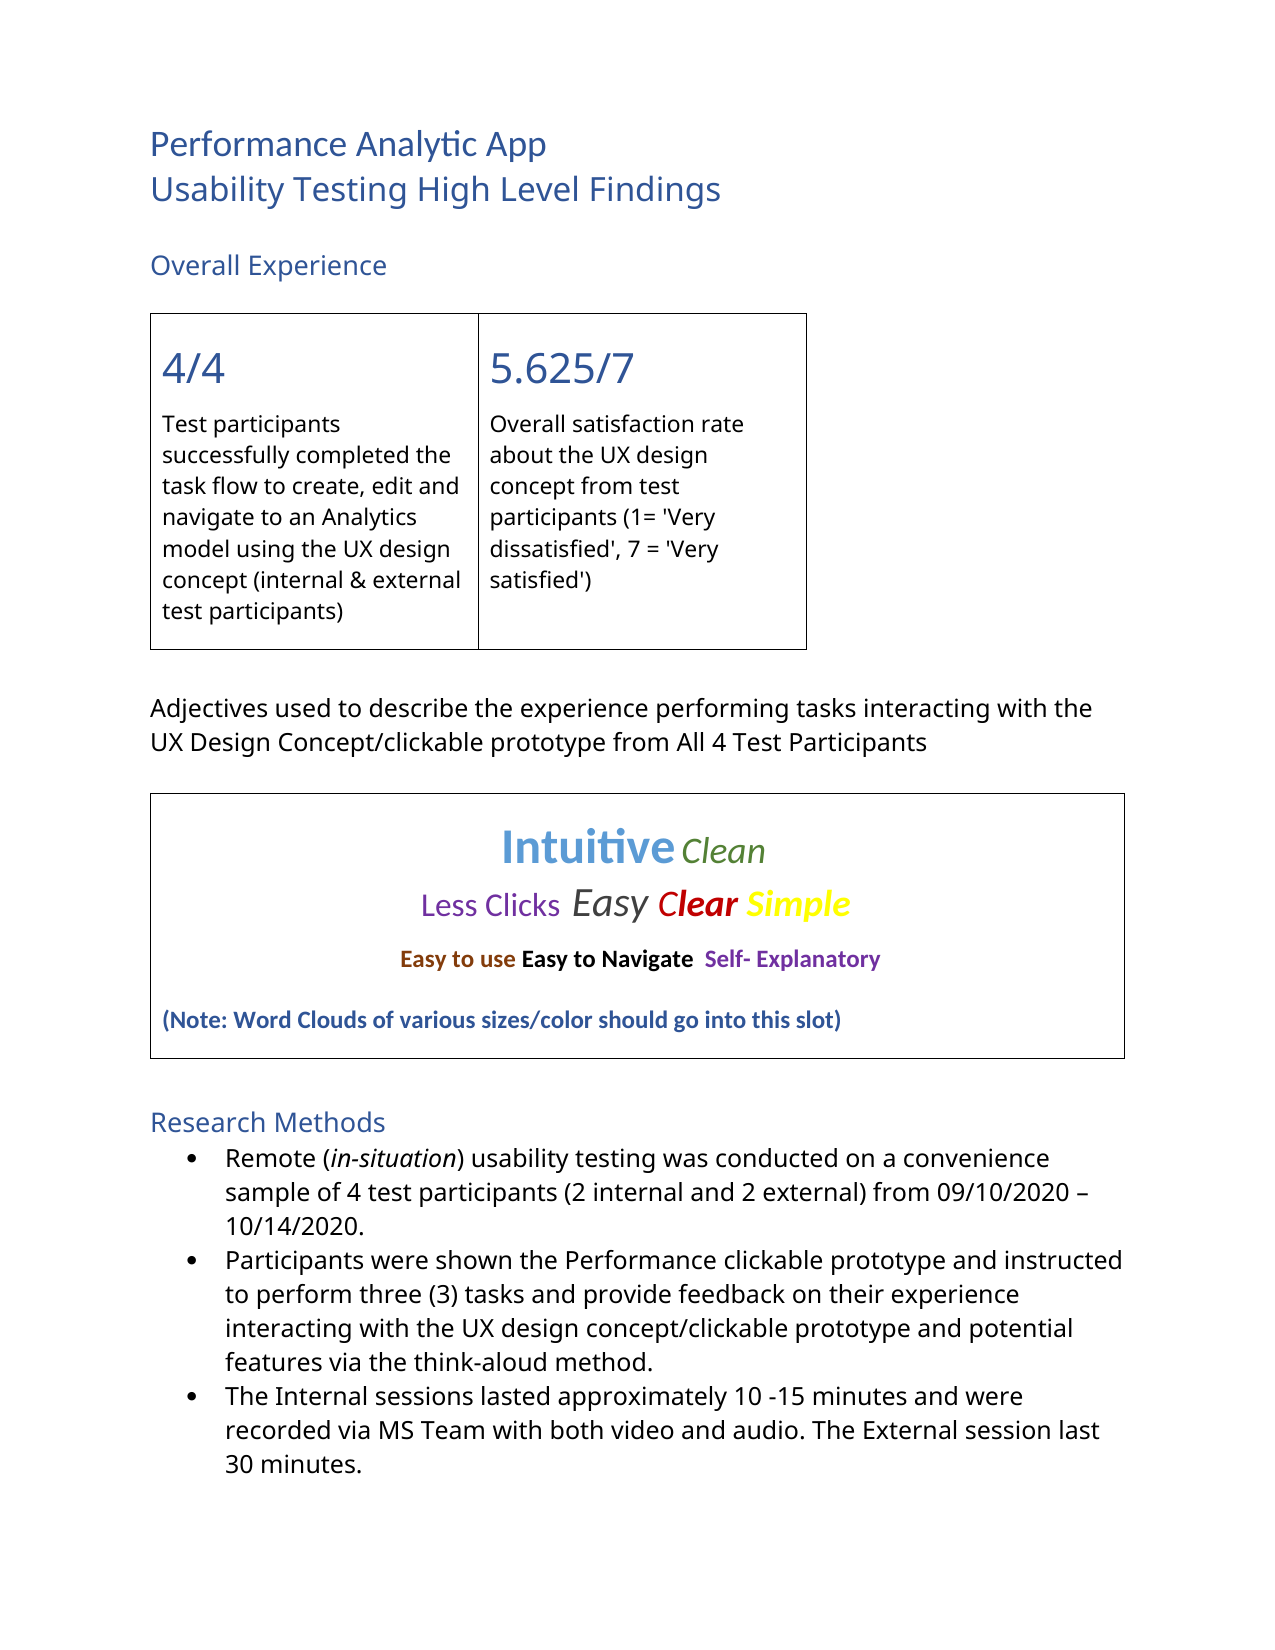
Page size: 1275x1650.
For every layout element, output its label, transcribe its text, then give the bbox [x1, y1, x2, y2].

list Participants were shown the Performance clickable prototype and instructed to perform three (3) tasks and provide feedback on their experience interacting with the UX design concept/clickable prototype and potential features via the think-aloud method. [187, 1243, 1125, 1379]
text Performance Analytic App Usability Testing High Level Findings [150, 120, 1125, 242]
list Remote (in-situation) usability testing was conducted on a convenience sample of 4 test participants (2 internal and 2 external) from 09/10/2020 – 10/14/2020. [187, 1140, 1125, 1243]
subtitle Research Methods [150, 1103, 1125, 1140]
subtitle Overall Experience [150, 246, 1125, 283]
text Adjectives used to describe the experience performing tasks interacting with the UX Design Concept/clickable prototype from All 4 Test Participants [150, 691, 1125, 759]
list The Internal sessions lasted approximately 10 -15 minutes and were recorded via MS Team with both video and audio. The External session last 30 minutes. [187, 1379, 1125, 1481]
table_header 5.625/7 Overall satisfaction rate about the UX design concept from test participants (1= 'Very dissatisfied', 7 = 'Very satisfied') [479, 314, 806, 649]
table_header Intuitive Clean Less Clicks Easy Clear Simple Easy to use Easy to Navigate Self- Explanatory (Note: Word Clouds of various sizes/color should go into this slot) [151, 794, 1124, 1058]
table_header 4/4 Test participants successfully completed the task flow to create, edit and navigate to an Analytics model using the UX design concept (internal & external test participants) [151, 314, 478, 649]
